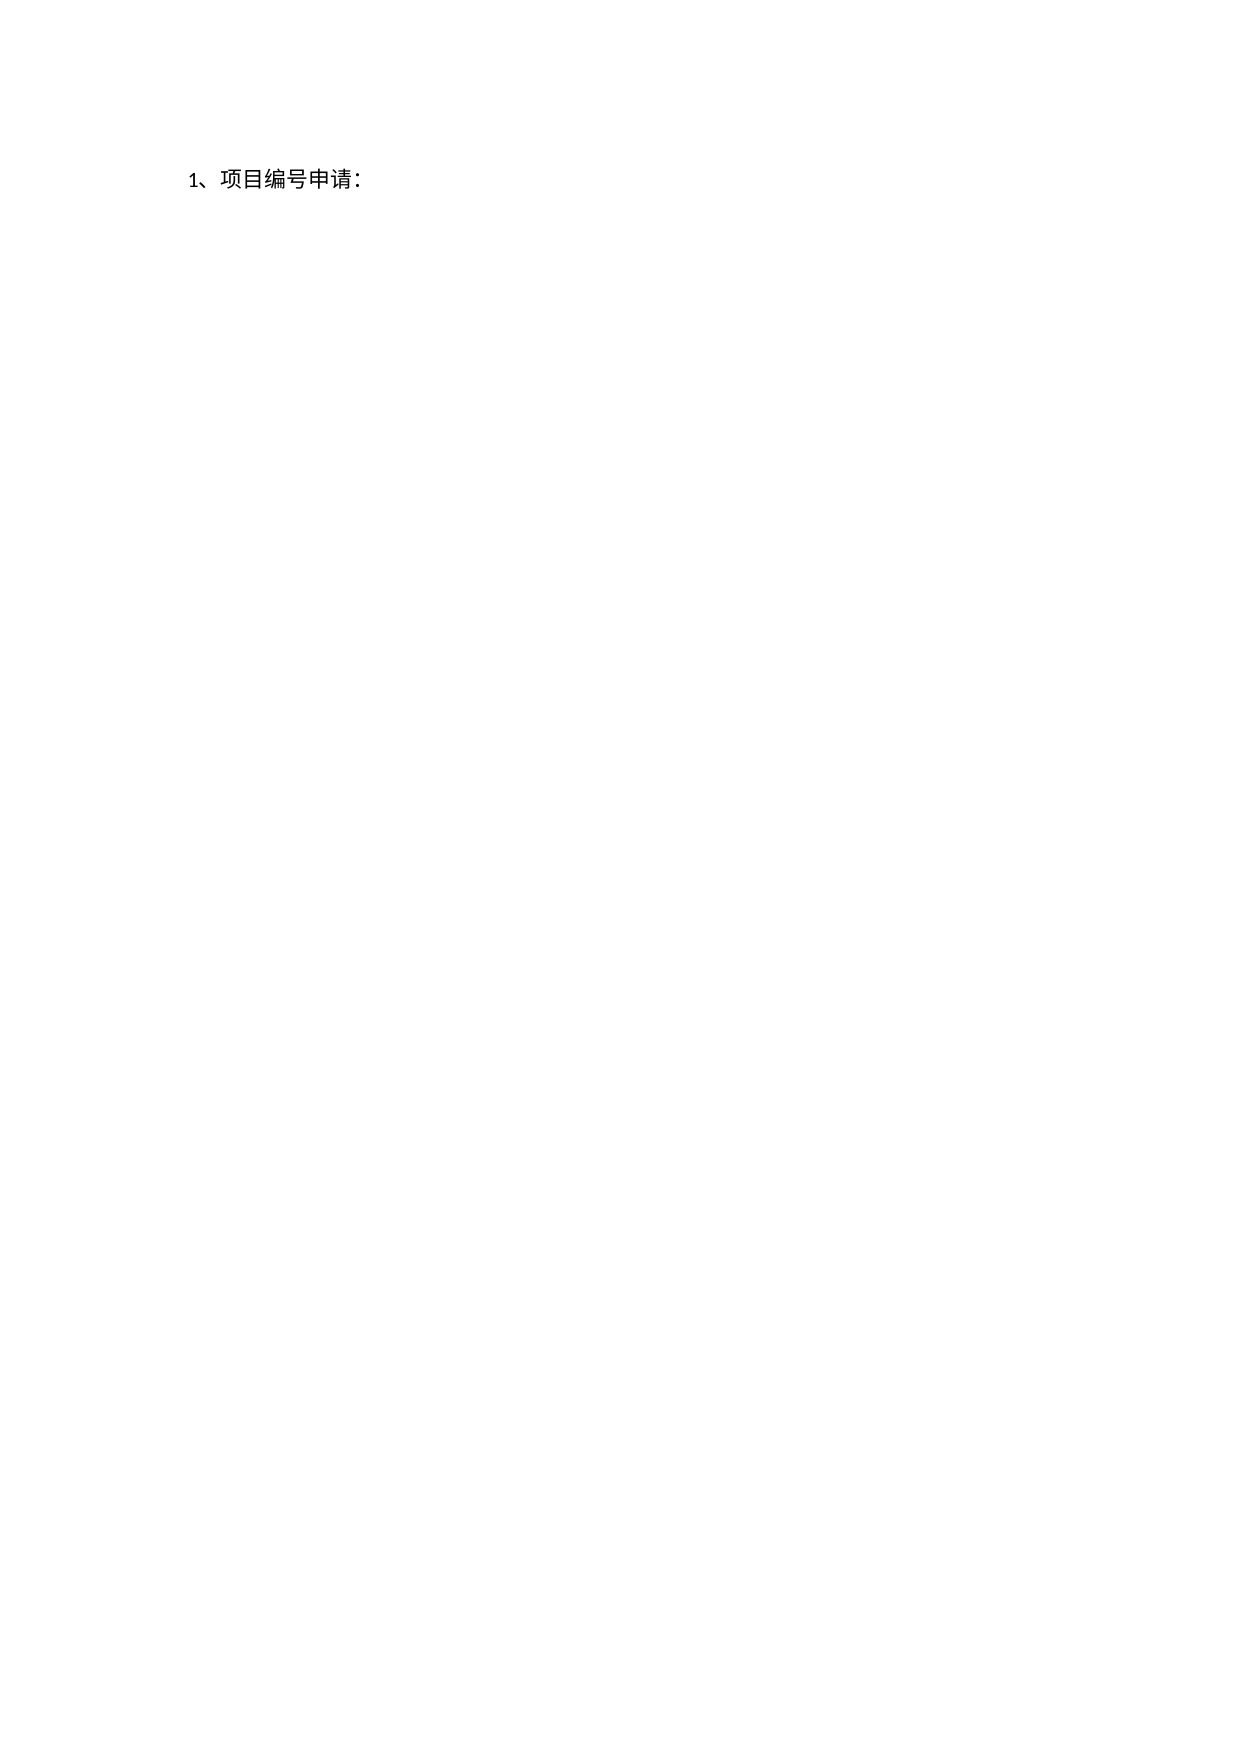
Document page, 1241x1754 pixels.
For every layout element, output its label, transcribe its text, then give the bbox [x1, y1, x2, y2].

text 1、项目编号申请： [187, 162, 1053, 194]
